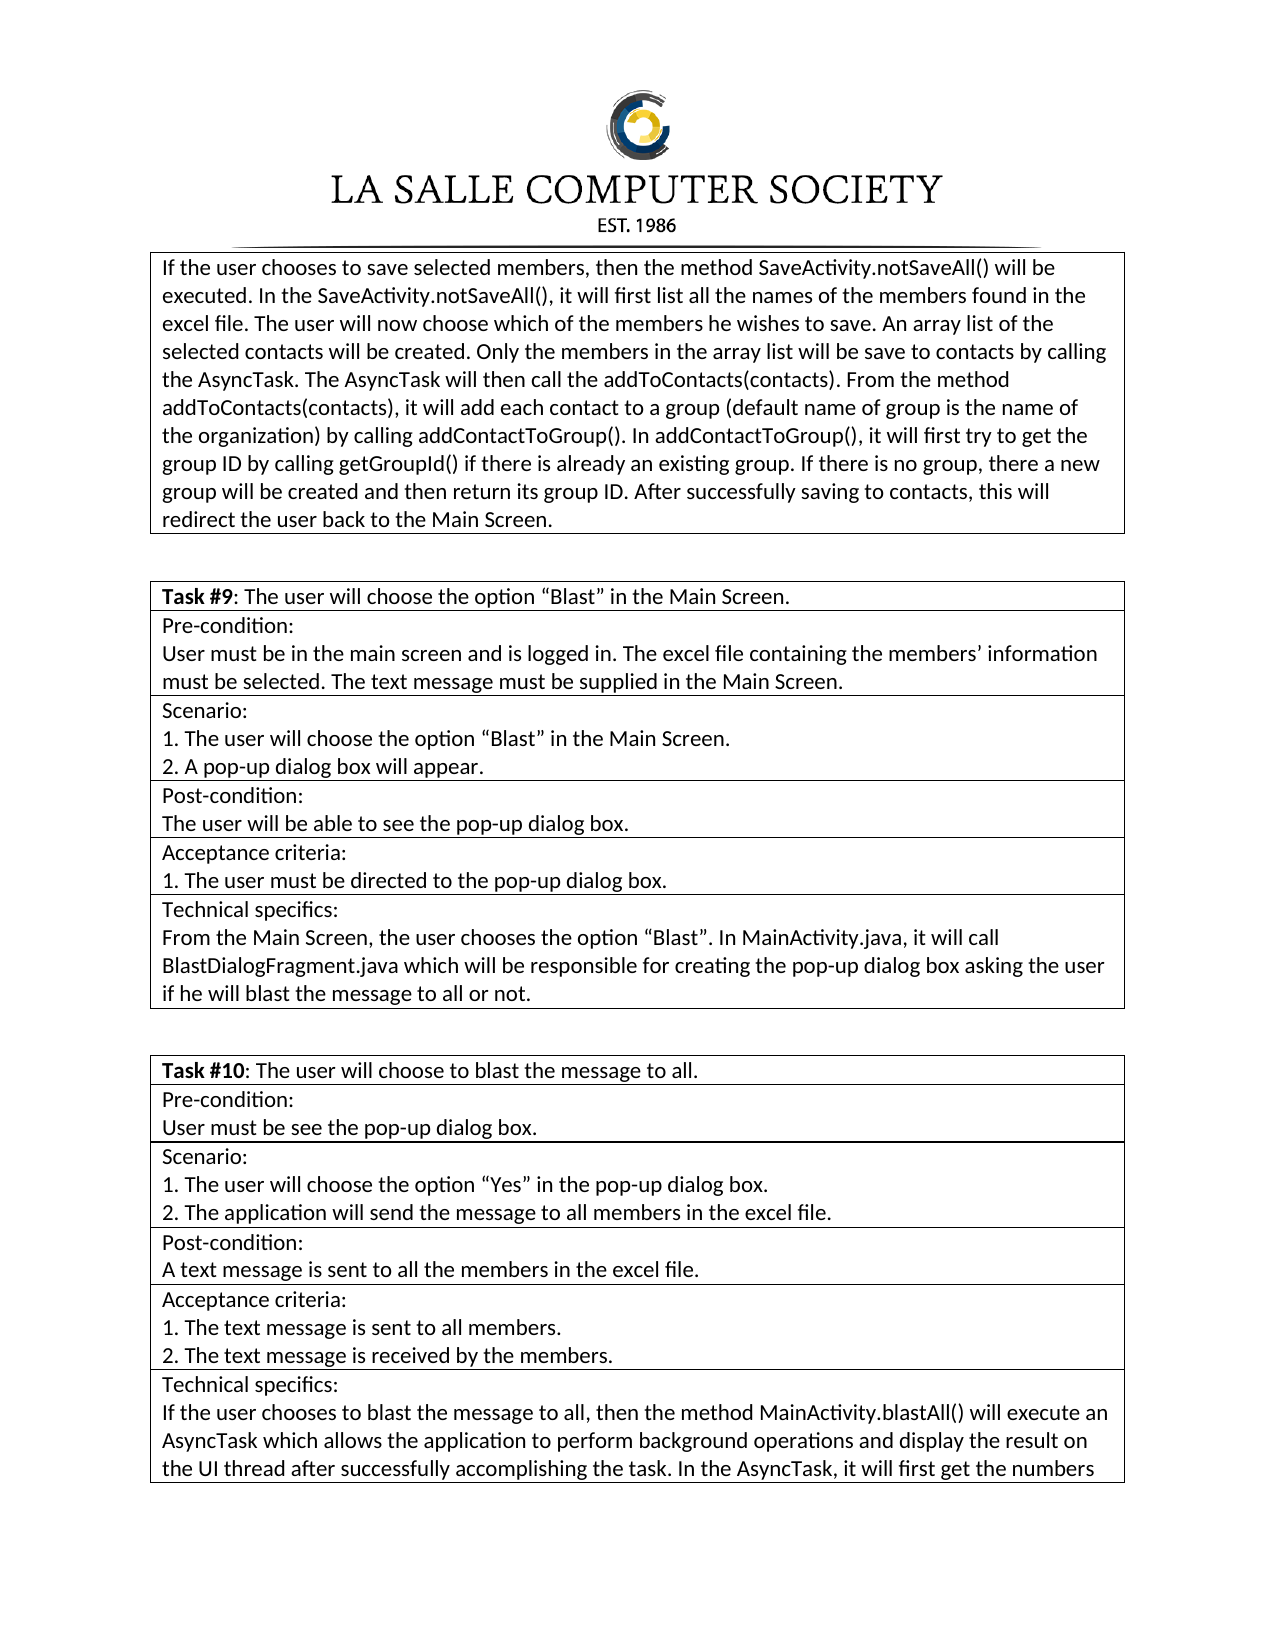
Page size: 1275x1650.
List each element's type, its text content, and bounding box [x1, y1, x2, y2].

table_cell Pre-condition: User must be see the pop-up dialog box. [151, 1085, 1124, 1141]
table_cell Technical specifics: From the Main Screen, the user chooses the option “Blast”. In MainActivity.java, it will call BlastDialogFragment.java which will be responsible for creating the pop-up dialog box asking the user if he will blast the message to all or not. [151, 895, 1124, 1007]
table_cell Post-condition: A text message is sent to all the members in the excel file. [151, 1228, 1124, 1284]
table_header Task #10: The user will choose to blast the message to all. [151, 1056, 1124, 1084]
table_cell Acceptance criteria: 1. The text message is sent to all members. 2. The text message is received by the members. [151, 1285, 1124, 1369]
table_cell Scenario: 1. The user will choose the option “Blast” in the Main Screen. 2. A pop-up dialog box will appear. [151, 696, 1124, 780]
table_cell Acceptance criteria: 1. The user must be directed to the pop-up dialog box. [151, 838, 1124, 894]
table_header Task #9: The user will choose the option “Blast” in the Main Screen. [151, 582, 1124, 610]
table_cell Post-condition: The user will be able to see the pop-up dialog box. [151, 781, 1124, 837]
picture [150, 73, 1125, 252]
table_cell Scenario: 1. The user will choose the option “Yes” in the pop-up dialog box. 2. The application will send the message to all members in the excel file. [151, 1143, 1124, 1227]
table_cell Pre-condition: User must be in the main screen and is logged in. The excel file containing the members’ information must be selected. The text message must be supplied in the Main Screen. [151, 611, 1124, 695]
